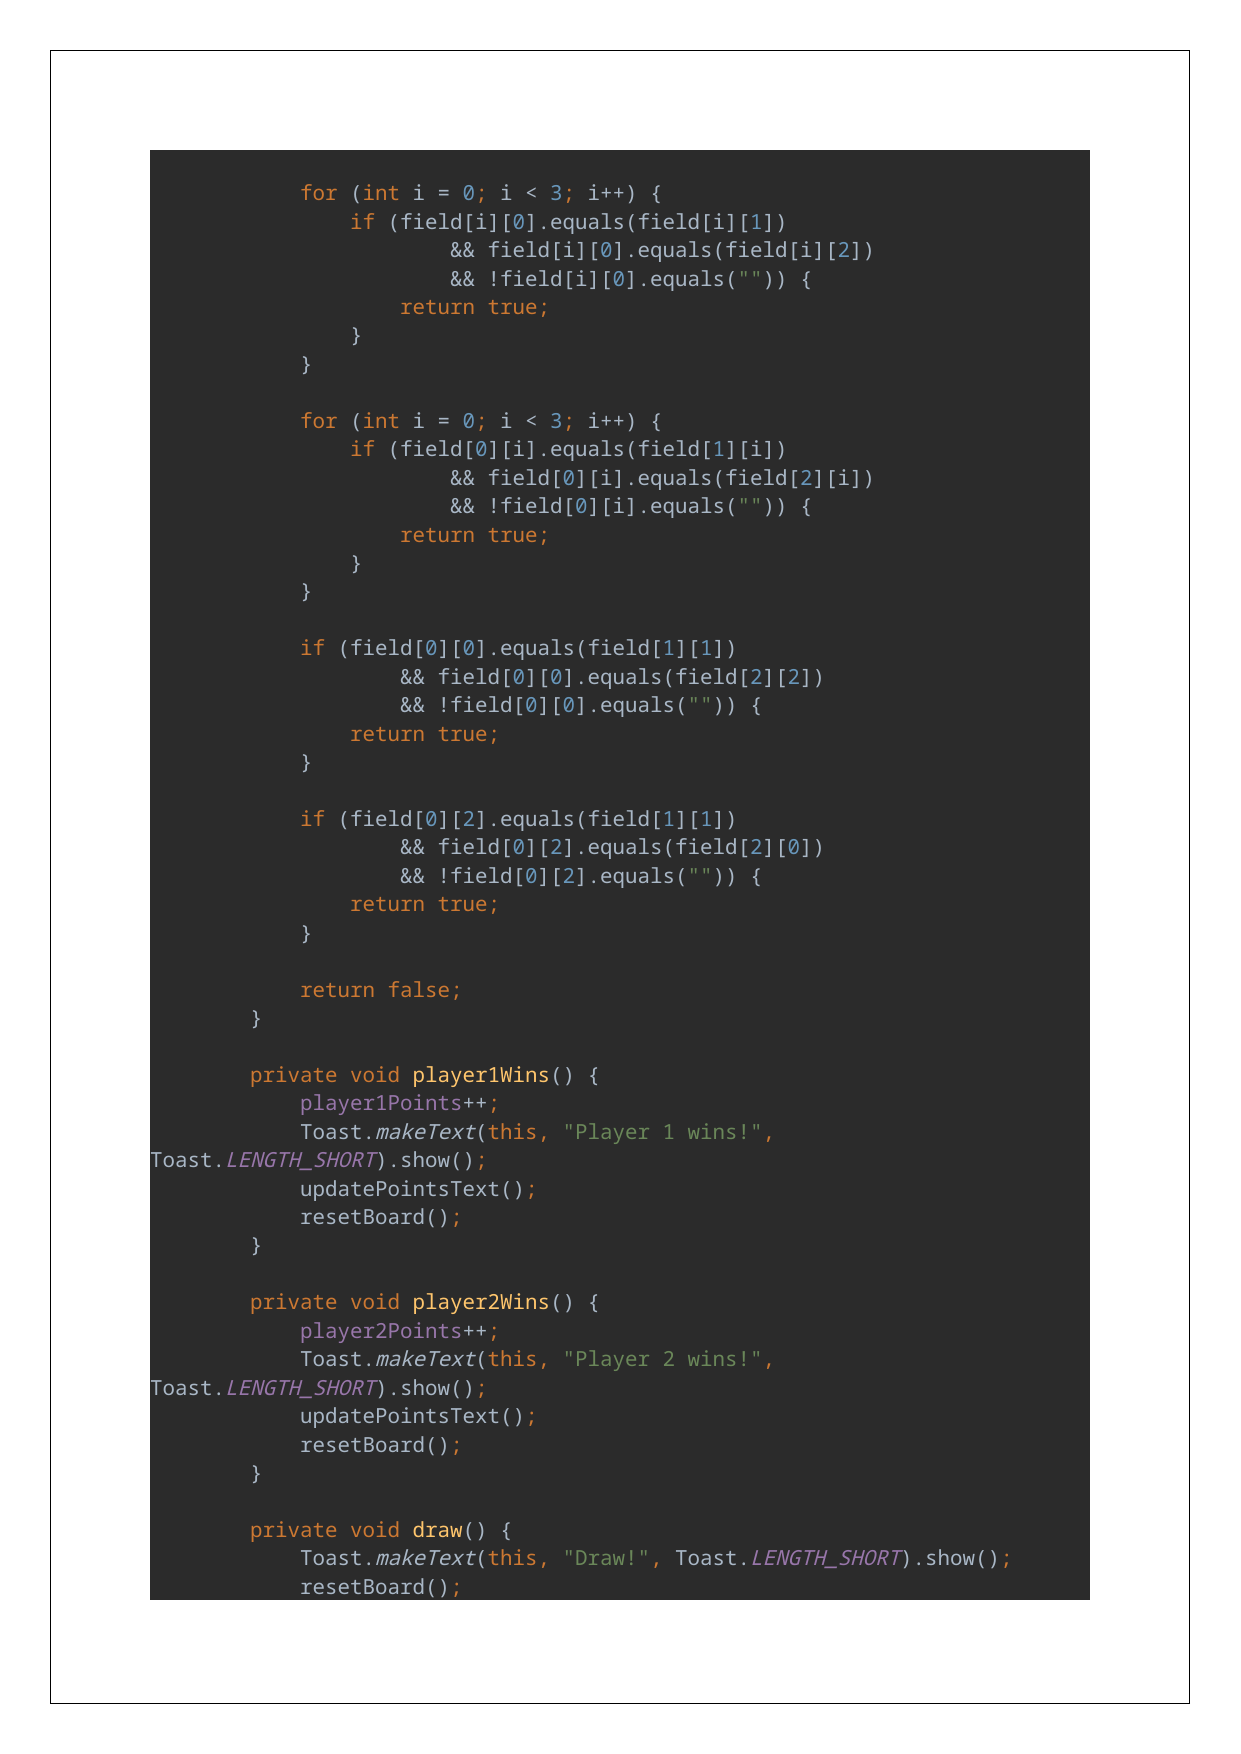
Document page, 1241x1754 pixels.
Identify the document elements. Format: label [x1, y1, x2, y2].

text [150, 150, 1090, 1600]
